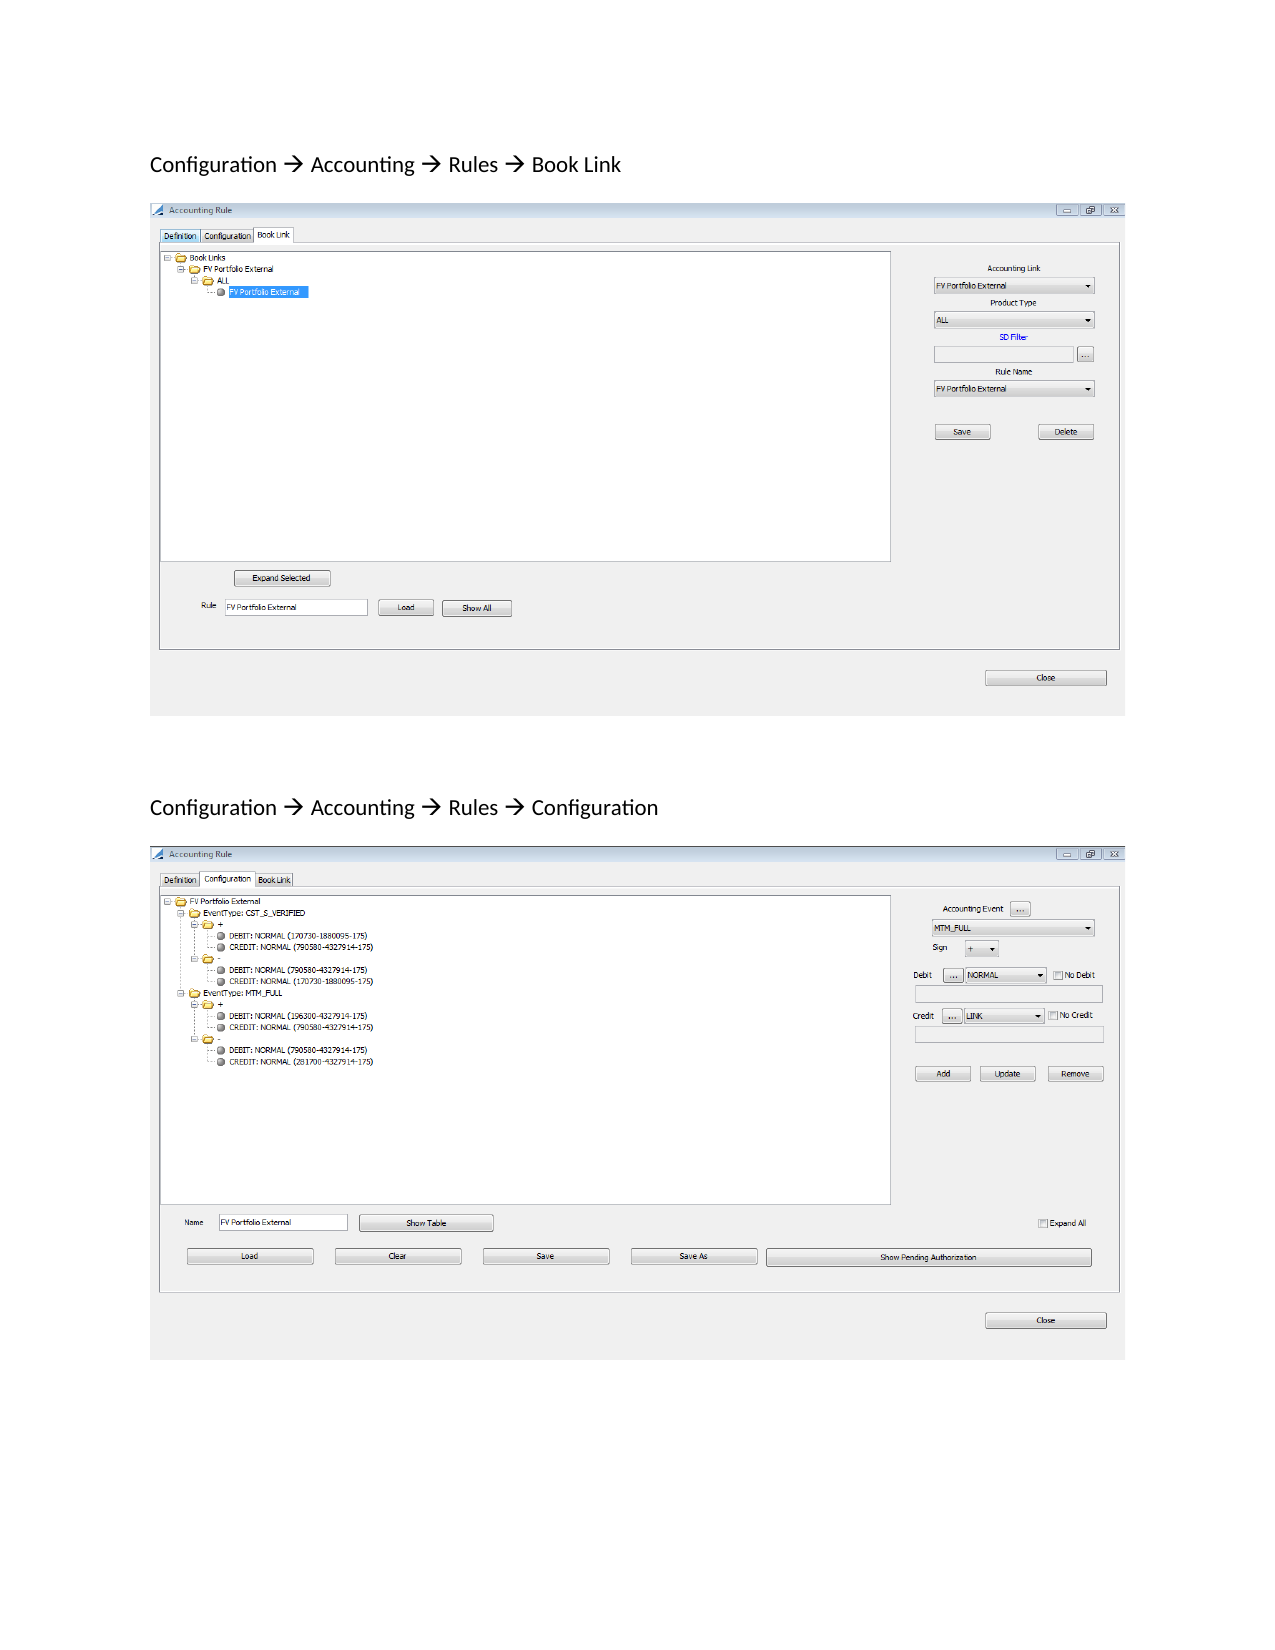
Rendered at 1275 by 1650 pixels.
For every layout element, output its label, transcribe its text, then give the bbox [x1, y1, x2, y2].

picture [150, 203, 1125, 716]
text Configuration Accounting Rules Book Link [150, 150, 1125, 178]
text Configuration Accounting Rules Configuration [150, 793, 1125, 821]
picture [150, 846, 1125, 1360]
